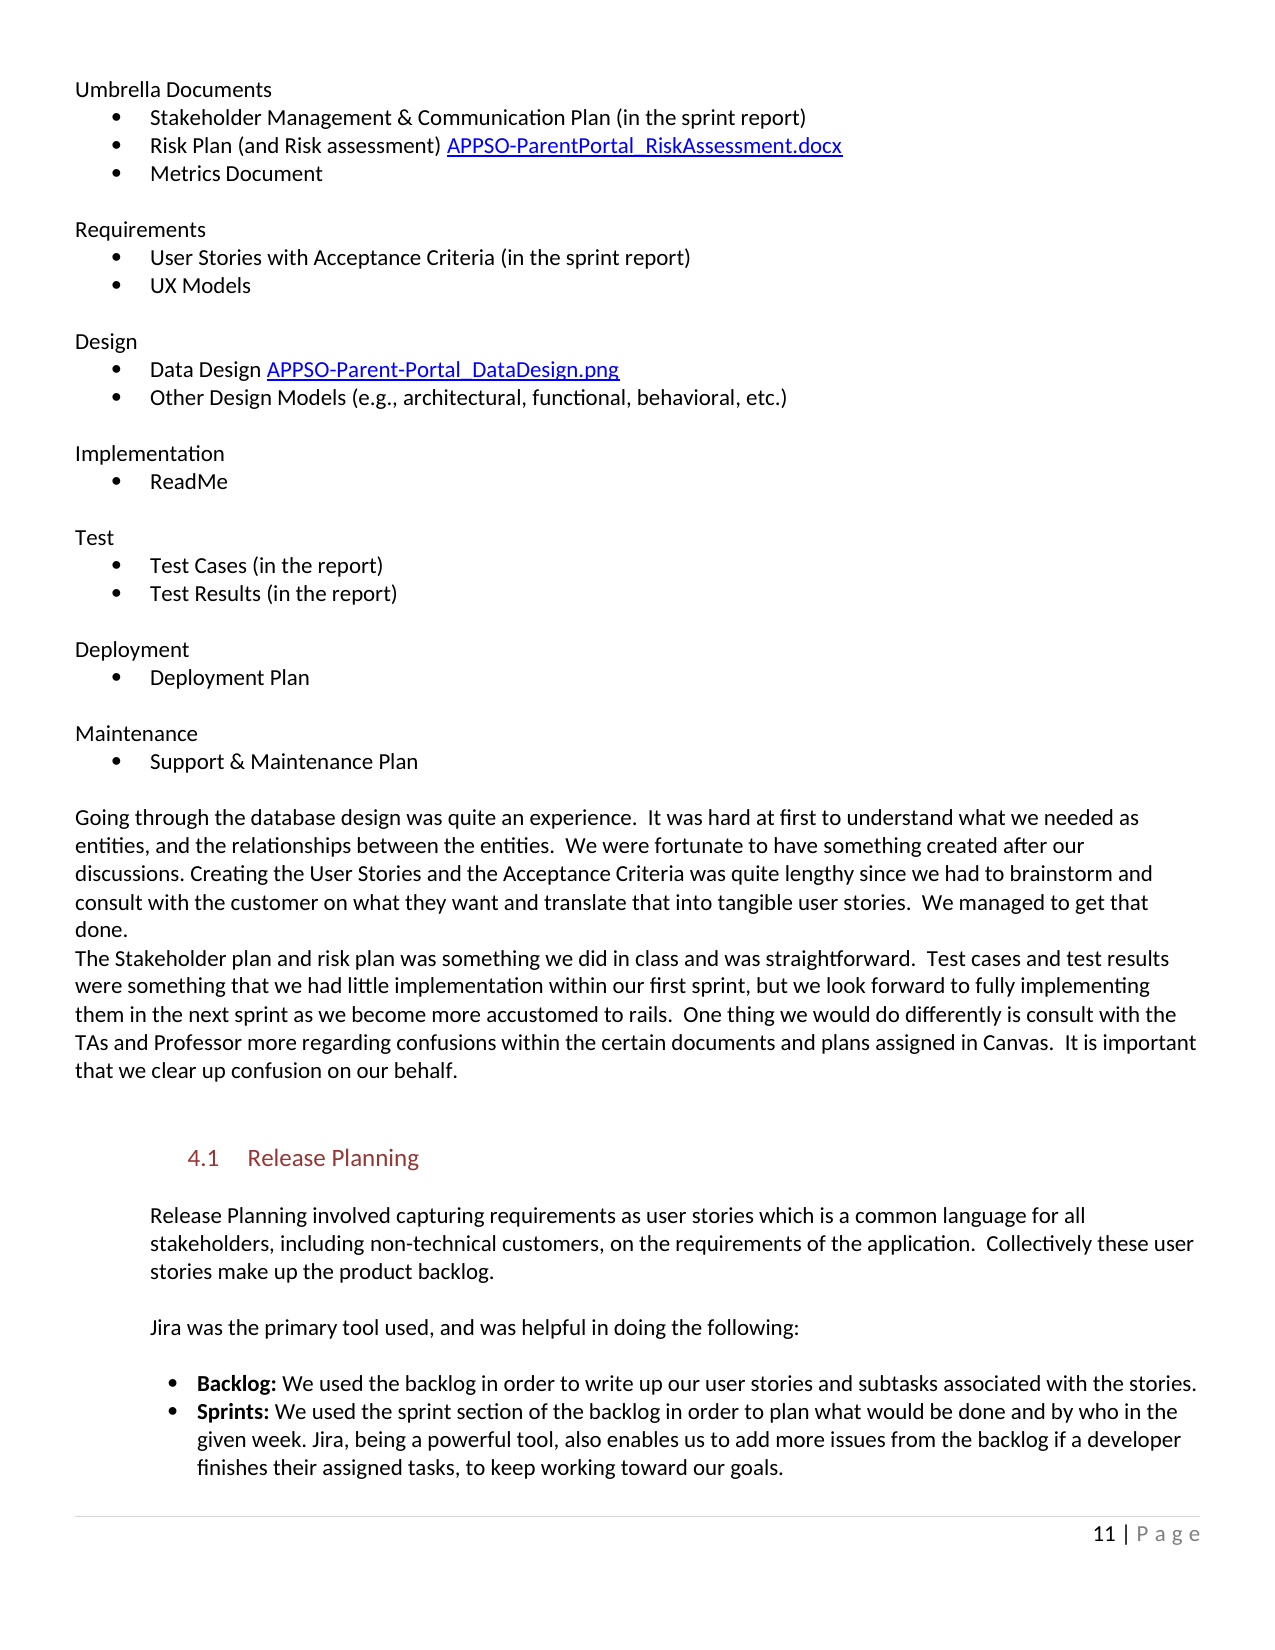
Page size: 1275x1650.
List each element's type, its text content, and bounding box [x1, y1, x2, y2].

list Test Cases (in the report) [112, 551, 1200, 579]
list Backlog: We used the backlog in order to write up our user stories and subtasks associated with the stories. [169, 1369, 1200, 1397]
text Jira was the primary tool used, and was helpful in doing the following: [150, 1313, 1200, 1369]
text Test [75, 523, 1200, 551]
list UX Models [112, 271, 1200, 299]
list Data Design APPSO-Parent-Portal_DataDesign.png [112, 355, 1200, 383]
list Test Results (in the report) [112, 579, 1200, 607]
text Maintenance [75, 719, 1200, 747]
list User Stories with Acceptance Criteria (in the sprint report) [112, 243, 1200, 271]
text Design [75, 327, 1200, 355]
list Deployment Plan [112, 663, 1200, 691]
subtitle Release Planning [187, 1142, 1200, 1173]
list Other Design Models (e.g., architectural, functional, behavioral, etc.) [112, 383, 1200, 411]
list Metrics Document [112, 159, 1200, 187]
list Risk Plan (and Risk assessment) APPSO-ParentPortal_RiskAssessment.docx [112, 131, 1200, 159]
list Sprints: We used the sprint section of the backlog in order to plan what would be done and by who in the given week. Jira, being a powerful tool, also enables us to add more issues from the backlog if a developer finishes their assigned tasks, to keep working toward our goals. [169, 1397, 1200, 1481]
list Support & Maintenance Plan [112, 747, 1200, 776]
text Implementation [75, 439, 1200, 467]
list The Stakeholder plan and risk plan was something we did in class and was straightforward. Test cases and test results were something that we had little implementation within our first sprint, but we look forward to fully implementing them in the next sprint as we become more accustomed to rails. One thing we would do differently is consult with the TAs and Professor more regarding confusions within the certain documents and plans assigned in Canvas. It is important that we clear up confusion on our behalf. [75, 944, 1200, 1084]
list Stakeholder Management & Communication Plan (in the sprint report) [112, 103, 1200, 131]
list ReadMe [112, 467, 1200, 495]
text Requirements [75, 215, 1200, 243]
list Going through the database design was quite an experience. It was hard at first to understand what we needed as entities, and the relationships between the entities. We were fortunate to have something created after our discussions. Creating the User Stories and the Acceptance Criteria was quite lengthy since we had to brainstorm and consult with the customer on what they want and translate that into tangible user stories. We managed to get that done. [75, 803, 1200, 944]
text Deployment [75, 635, 1200, 663]
text Release Planning involved capturing requirements as user stories which is a common language for all stakeholders, including non-technical customers, on the requirements of the application. Collectively these user stories make up the product backlog. [150, 1201, 1200, 1285]
text Umbrella Documents [75, 75, 1200, 103]
